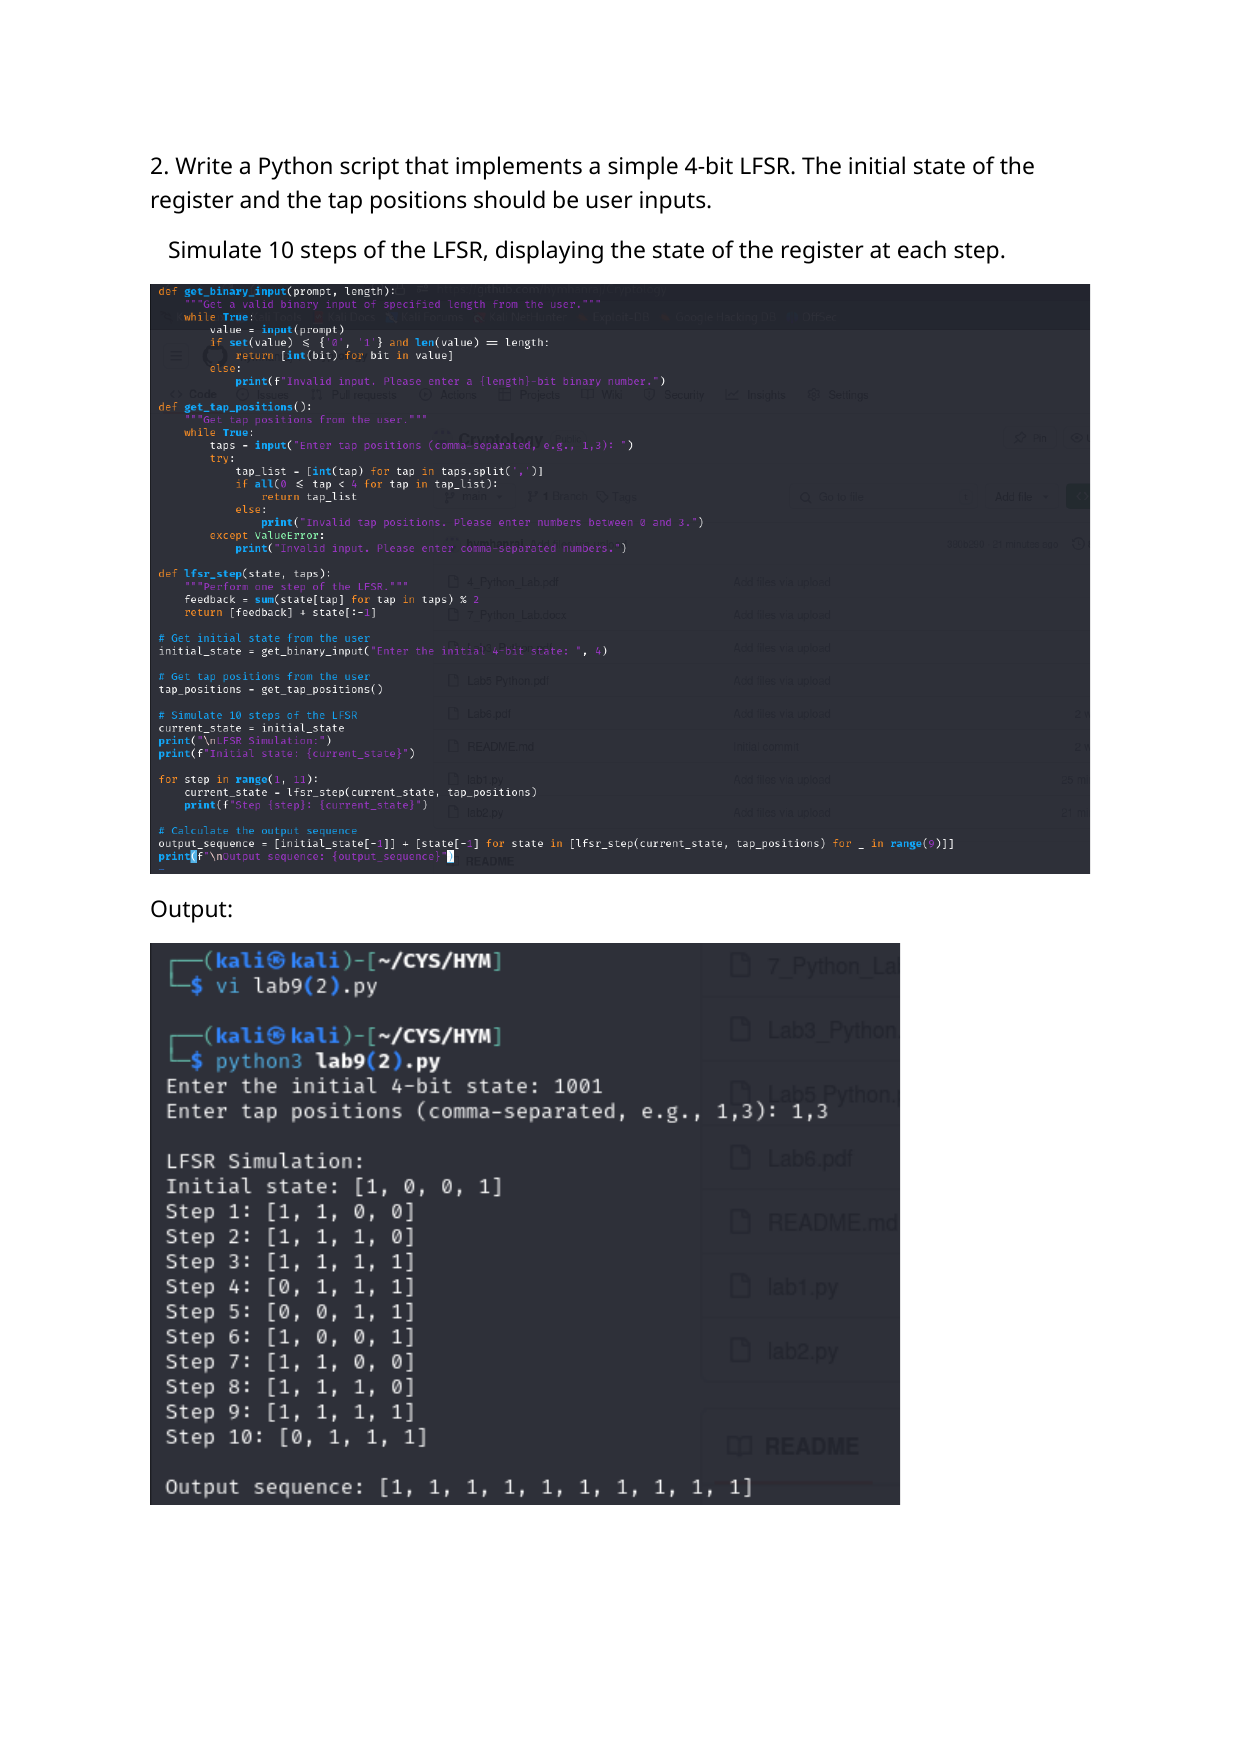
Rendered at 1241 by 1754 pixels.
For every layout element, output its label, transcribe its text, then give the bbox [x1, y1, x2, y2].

text Simulate 10 steps of the LFSR, displaying the state of the register at each step. [150, 234, 1090, 265]
text Output: [150, 893, 1090, 924]
picture [150, 943, 901, 1505]
text 2. Write a Python script that implements a simple 4-bit LFSR. The initial state of the register and the tap positions should be user inputs. [150, 150, 1090, 215]
picture [150, 284, 1091, 874]
